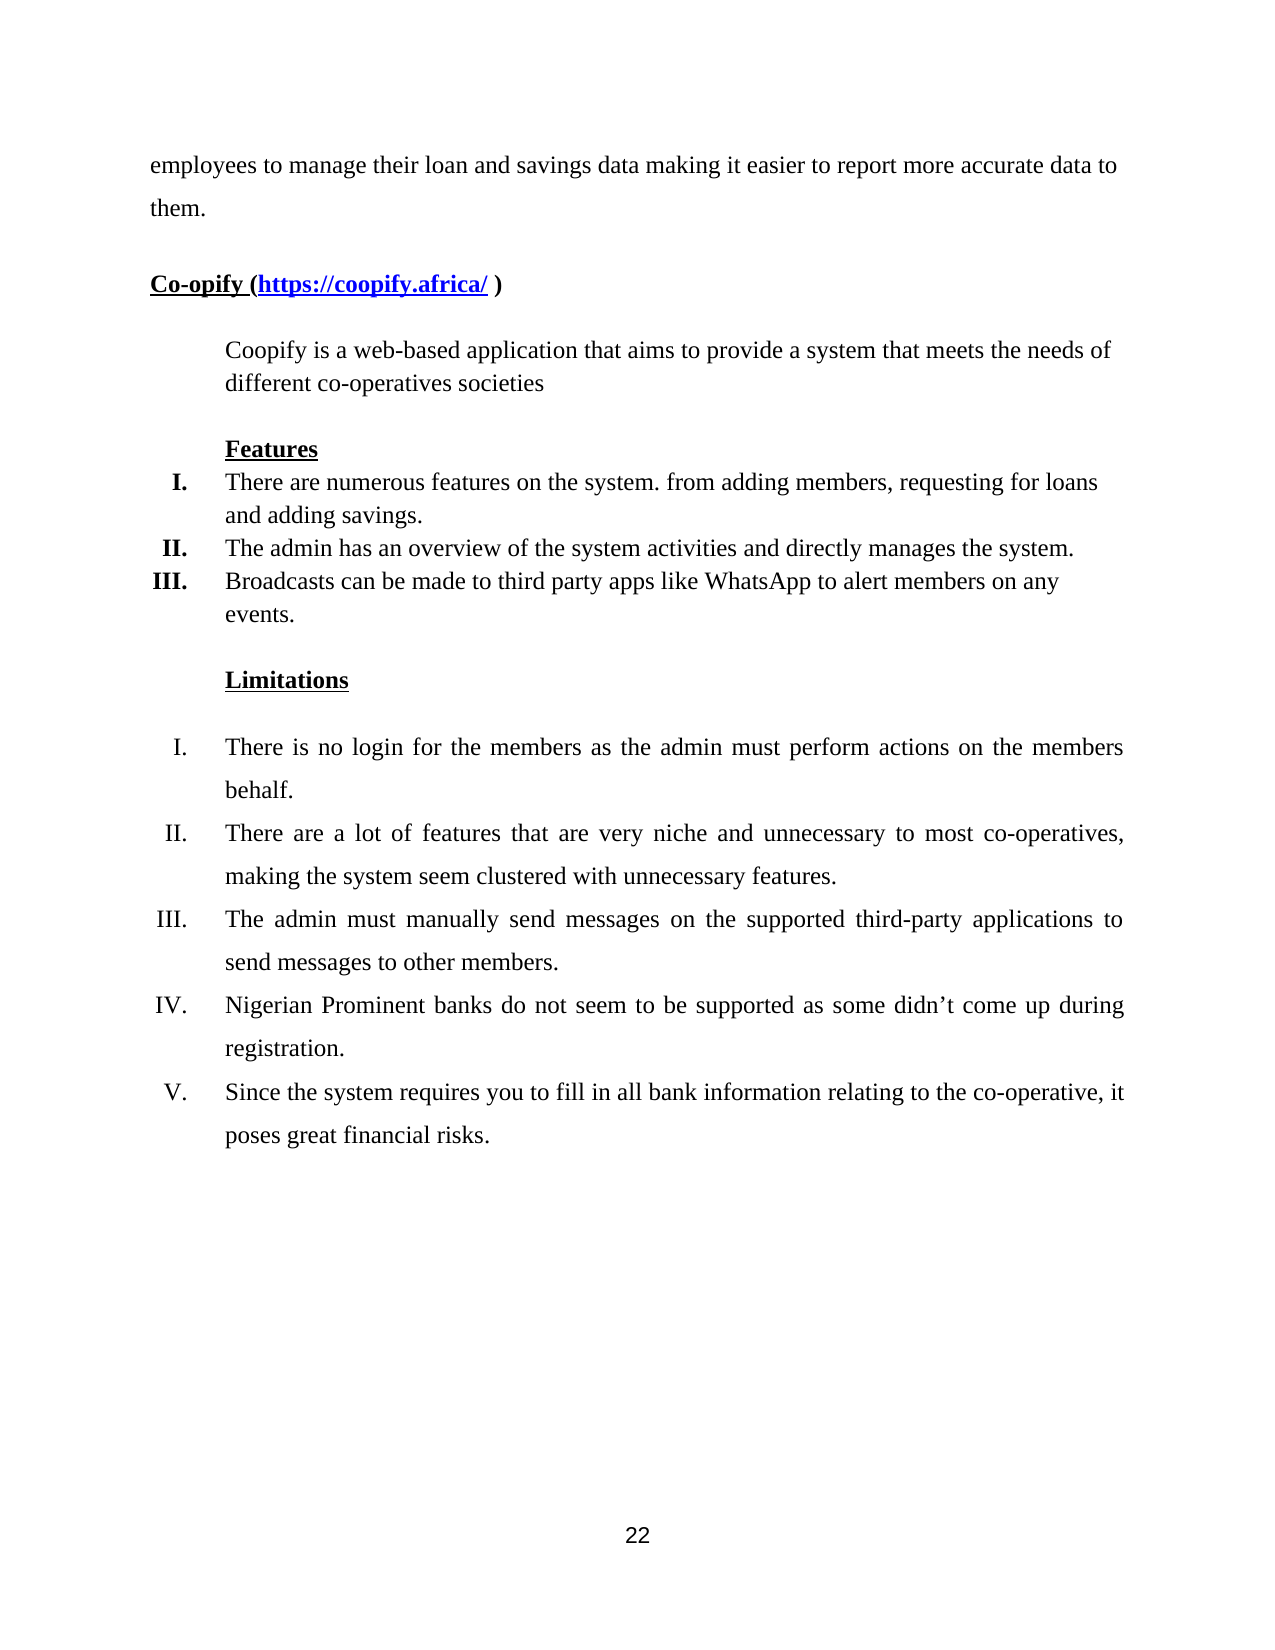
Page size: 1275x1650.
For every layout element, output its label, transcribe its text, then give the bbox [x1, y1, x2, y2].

list There are a lot of features that are very niche and unnecessary to most co-operatives, making the system seem clustered with unnecessary features. [187, 818, 1125, 890]
list Coopify is a web-based application that aims to provide a system that meets the needs of different co-operatives societies [225, 335, 1125, 397]
list There are numerous features on the system. from adding members, requesting for loans and adding savings. [187, 467, 1125, 529]
list Features [225, 434, 1125, 463]
list There is no login for the members as the admin must perform actions on the members behalf. [187, 732, 1125, 803]
text Co-opify (https://coopify.africa/ ) [150, 269, 1125, 298]
list Since the system requires you to fill in all bank information relating to the co-operative, it poses great financial risks. [187, 1077, 1125, 1148]
list Nigerian Prominent banks do not seem to be supported as some didn’t come up during registration. [187, 990, 1125, 1062]
list The admin has an overview of the system activities and directly manages the system. [187, 533, 1125, 562]
list Limitations [225, 666, 1125, 694]
list The admin must manually send messages on the supported third-party applications to send messages to other members. [187, 904, 1125, 976]
list Broadcasts can be made to third party apps like WhatsApp to alert members on any events. [187, 566, 1125, 628]
